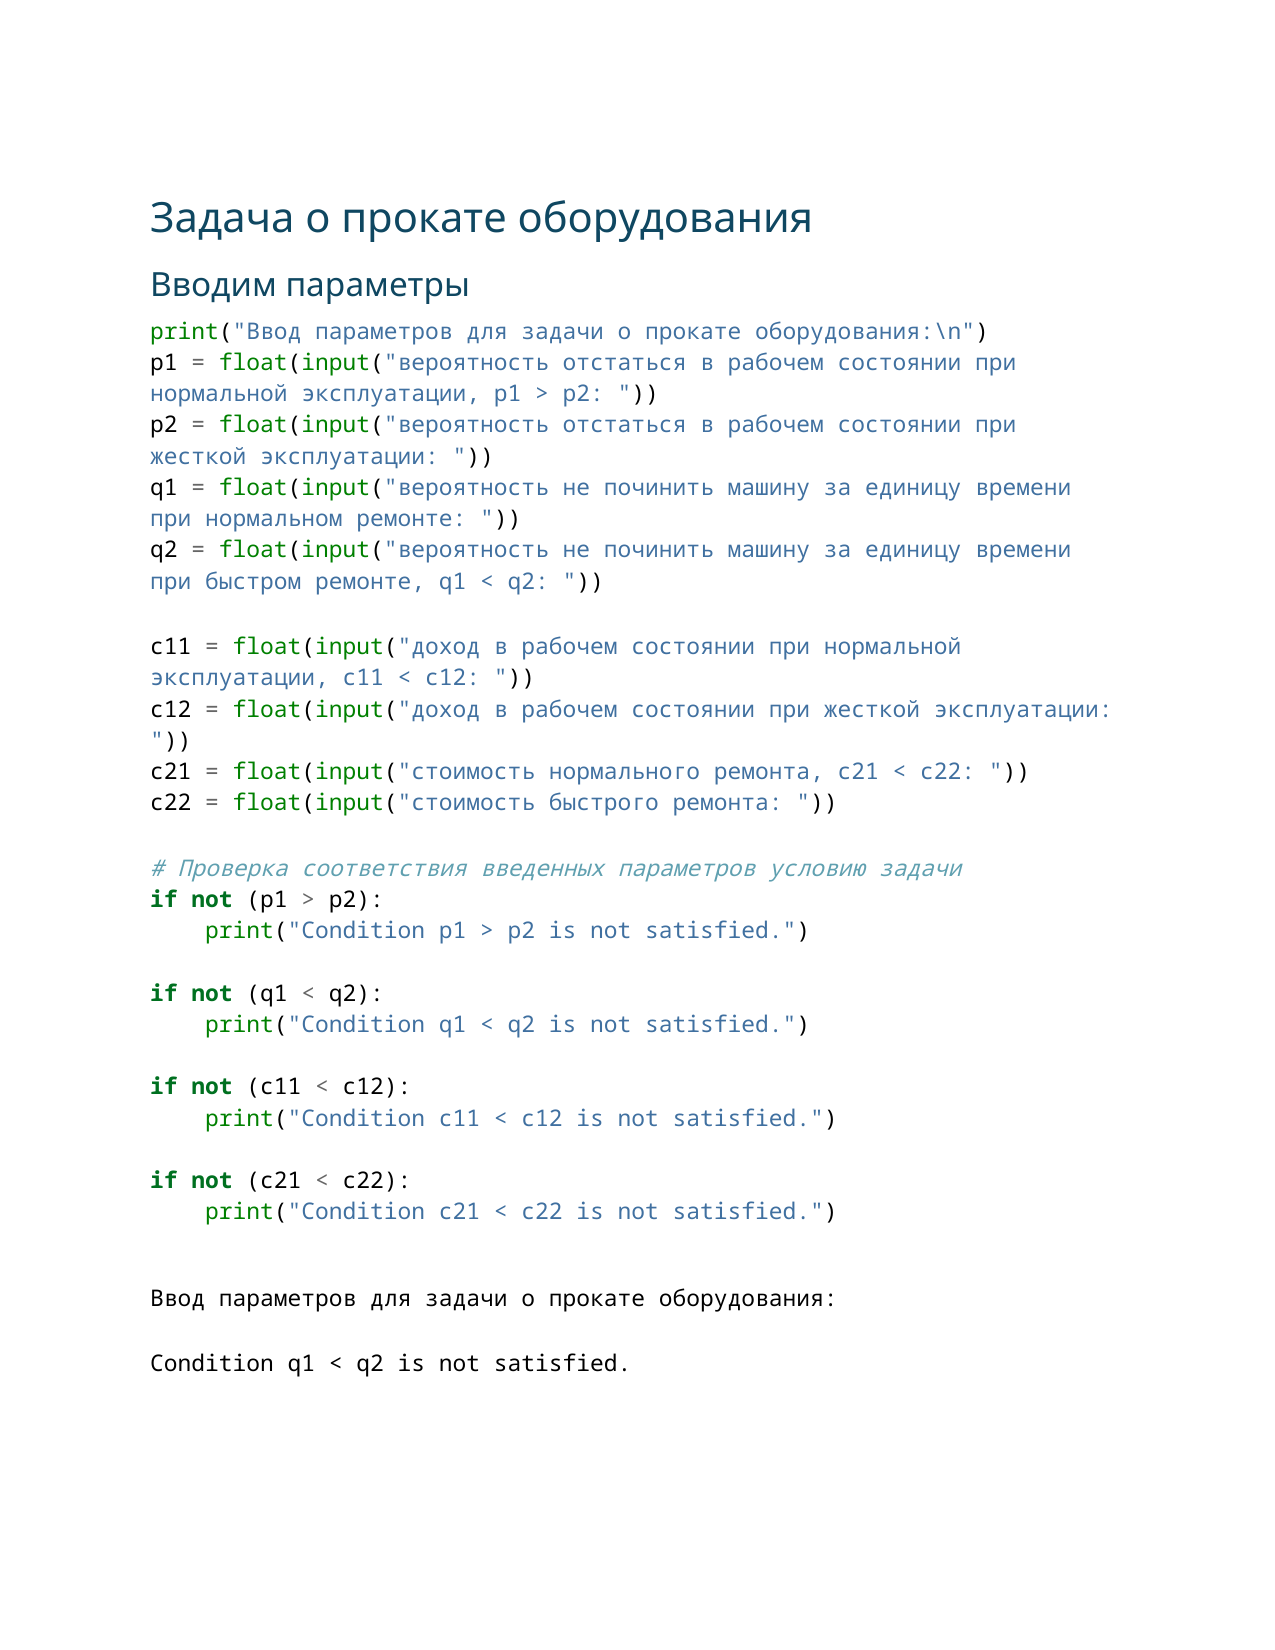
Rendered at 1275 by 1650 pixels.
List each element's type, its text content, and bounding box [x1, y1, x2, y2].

text Ввод параметров для задачи о прокате оборудования: Condition q1 < q2 is not satisfied. [150, 1281, 1125, 1378]
subtitle Вводим параметры [150, 261, 1125, 306]
text print("Ввод параметров для задачи о прокате оборудования:\n") p1 = float(input("вероятность отстаться в рабочем состоянии при нормальной эксплуатации, p1 > p2: ")) p2 = float(input("вероятность отстаться в рабочем состоянии при жесткой эксплуатации: ")) q1 = float(input("вероятность не починить машину за единицу времени при нормальном ремонте: ")) q2 = float(input("вероятность не починить машину за единицу времени при быстром ремонте, q1 < q2: ")) c11 = float(input("доход в рабочем состоянии при нормальной эксплуатации, c11 < c12: ")) c12 = float(input("доход в рабочем состоянии при жесткой эксплуатации: ")) c21 = float(input("стоимость нормального ремонта, c21 < c22: ")) c22 = float(input("стоимость быстрого ремонта: ")) # Проверка соответствия введенных параметров условию задачи if not (p1 > p2): print("Condition p1 > p2 is not satisfied.") if not (q1 < q2): print("Condition q1 < q2 is not satisfied.") if not (c11 < c12): print("Condition c11 < c12 is not satisfied.") if not (c21 < c22): print("Condition c21 < c22 is not satisfied.") [150, 315, 1125, 1261]
subtitle Задача о прокате оборудования [150, 187, 1125, 244]
